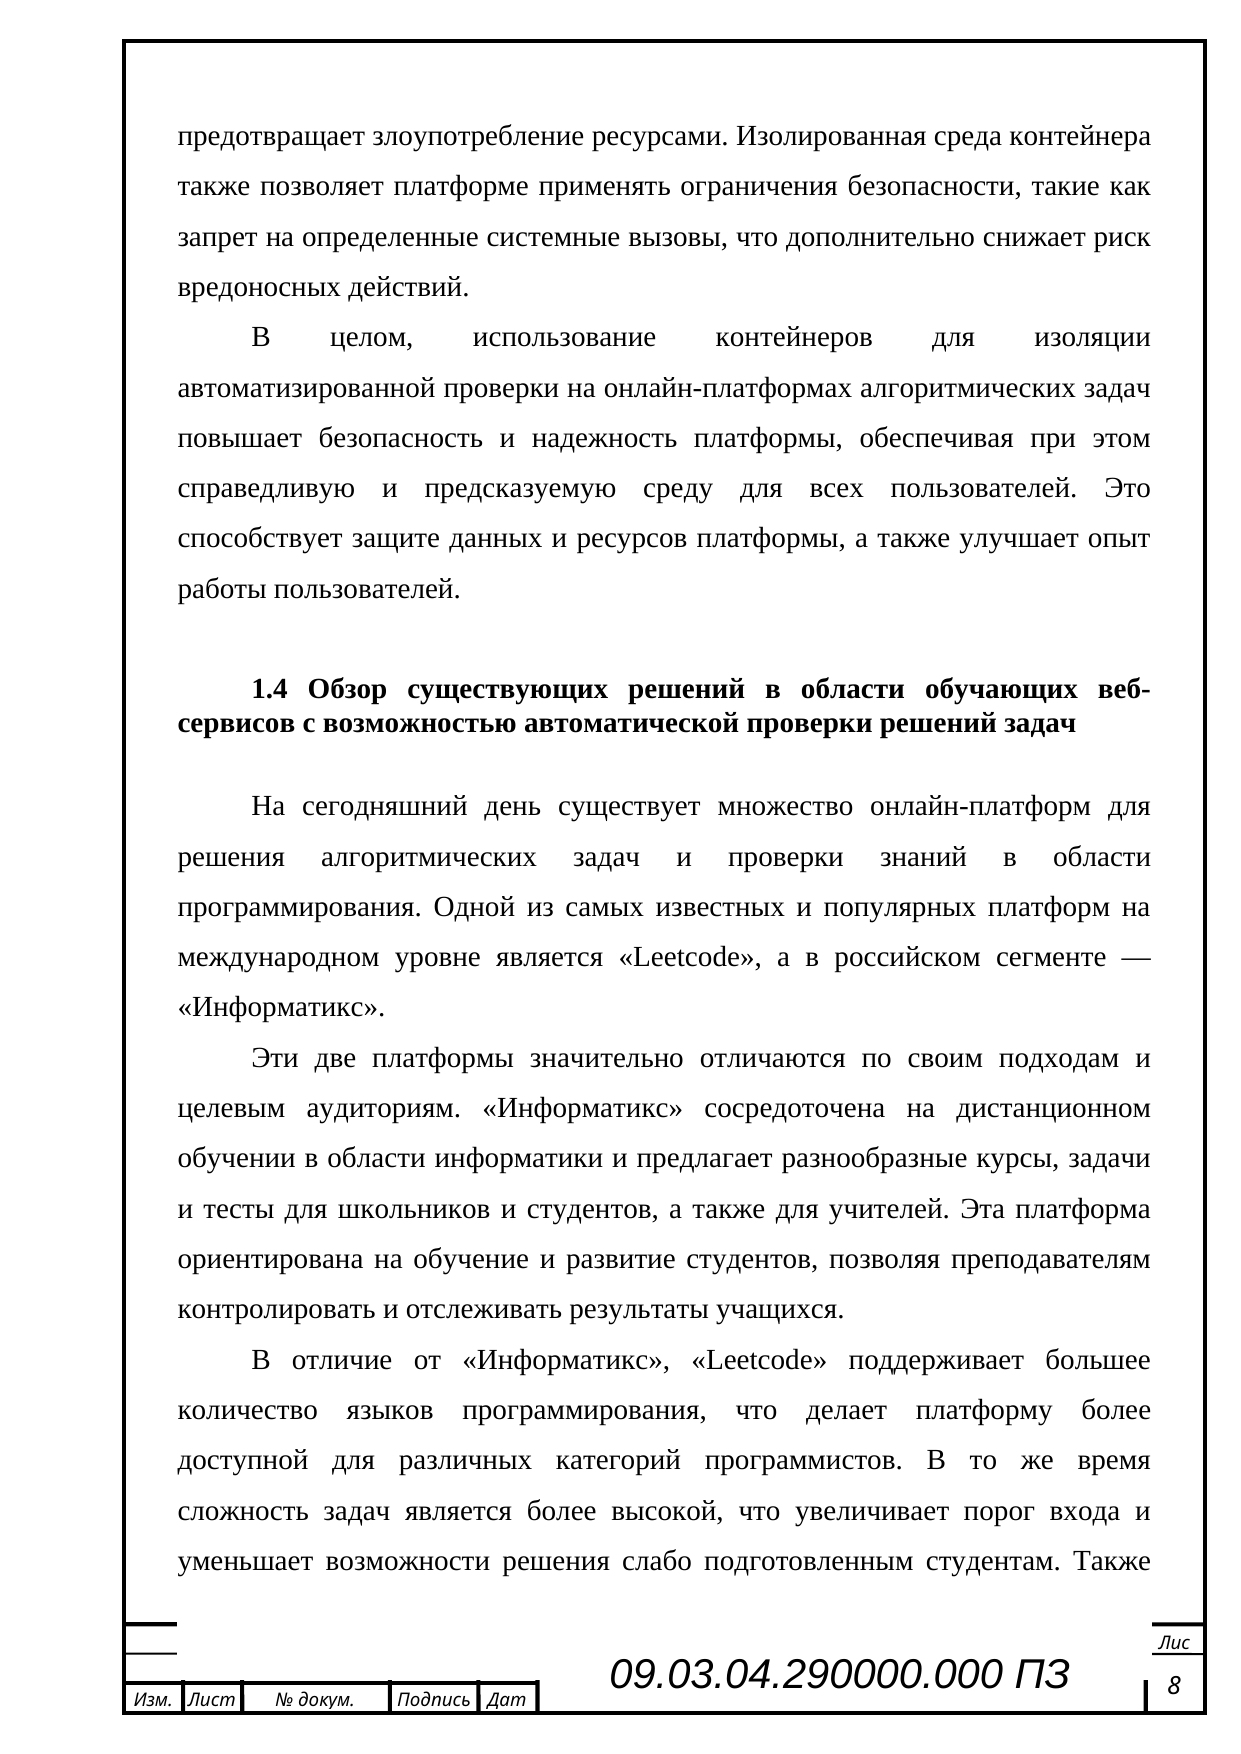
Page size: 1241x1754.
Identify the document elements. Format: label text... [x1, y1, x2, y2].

subtitle 1.4 Обзор существующих решений в области обучающих веб-сервисов с возможностью автоматической проверки решений задач [177, 671, 1152, 738]
text Эти две платформы значительно отличаются по своим подходам и целевым аудиториям. «Информатикс» сосредоточена на дистанционном обучении в области информатики и предлагает разнообразные курсы, задачи и тесты для школьников и студентов, а также для учителей. Эта платформа ориентирована на обучение и развитие студентов, позволяя преподавателям контролировать и отслеживать результаты учащихся. [177, 1040, 1152, 1325]
text В целом, использование контейнеров для изоляции автоматизированной проверки на онлайн-платформах алгоритмических задач повышает безопасность и надежность платформы, обеспечивая при этом справедливую и предсказуемую среду для всех пользователей. Это способствует защите данных и ресурсов платформы, а также улучшает опыт работы пользователей. [177, 319, 1152, 604]
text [177, 118, 1152, 303]
text На сегодняшний день существует множество онлайн-платформ для решения алгоритмических задач и проверки знаний в области программирования. Одной из самых известных и популярных платформ на международном уровне является «Leetcode», а в российском сегменте — «Информатикс». [177, 788, 1152, 1023]
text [177, 1342, 1152, 1577]
